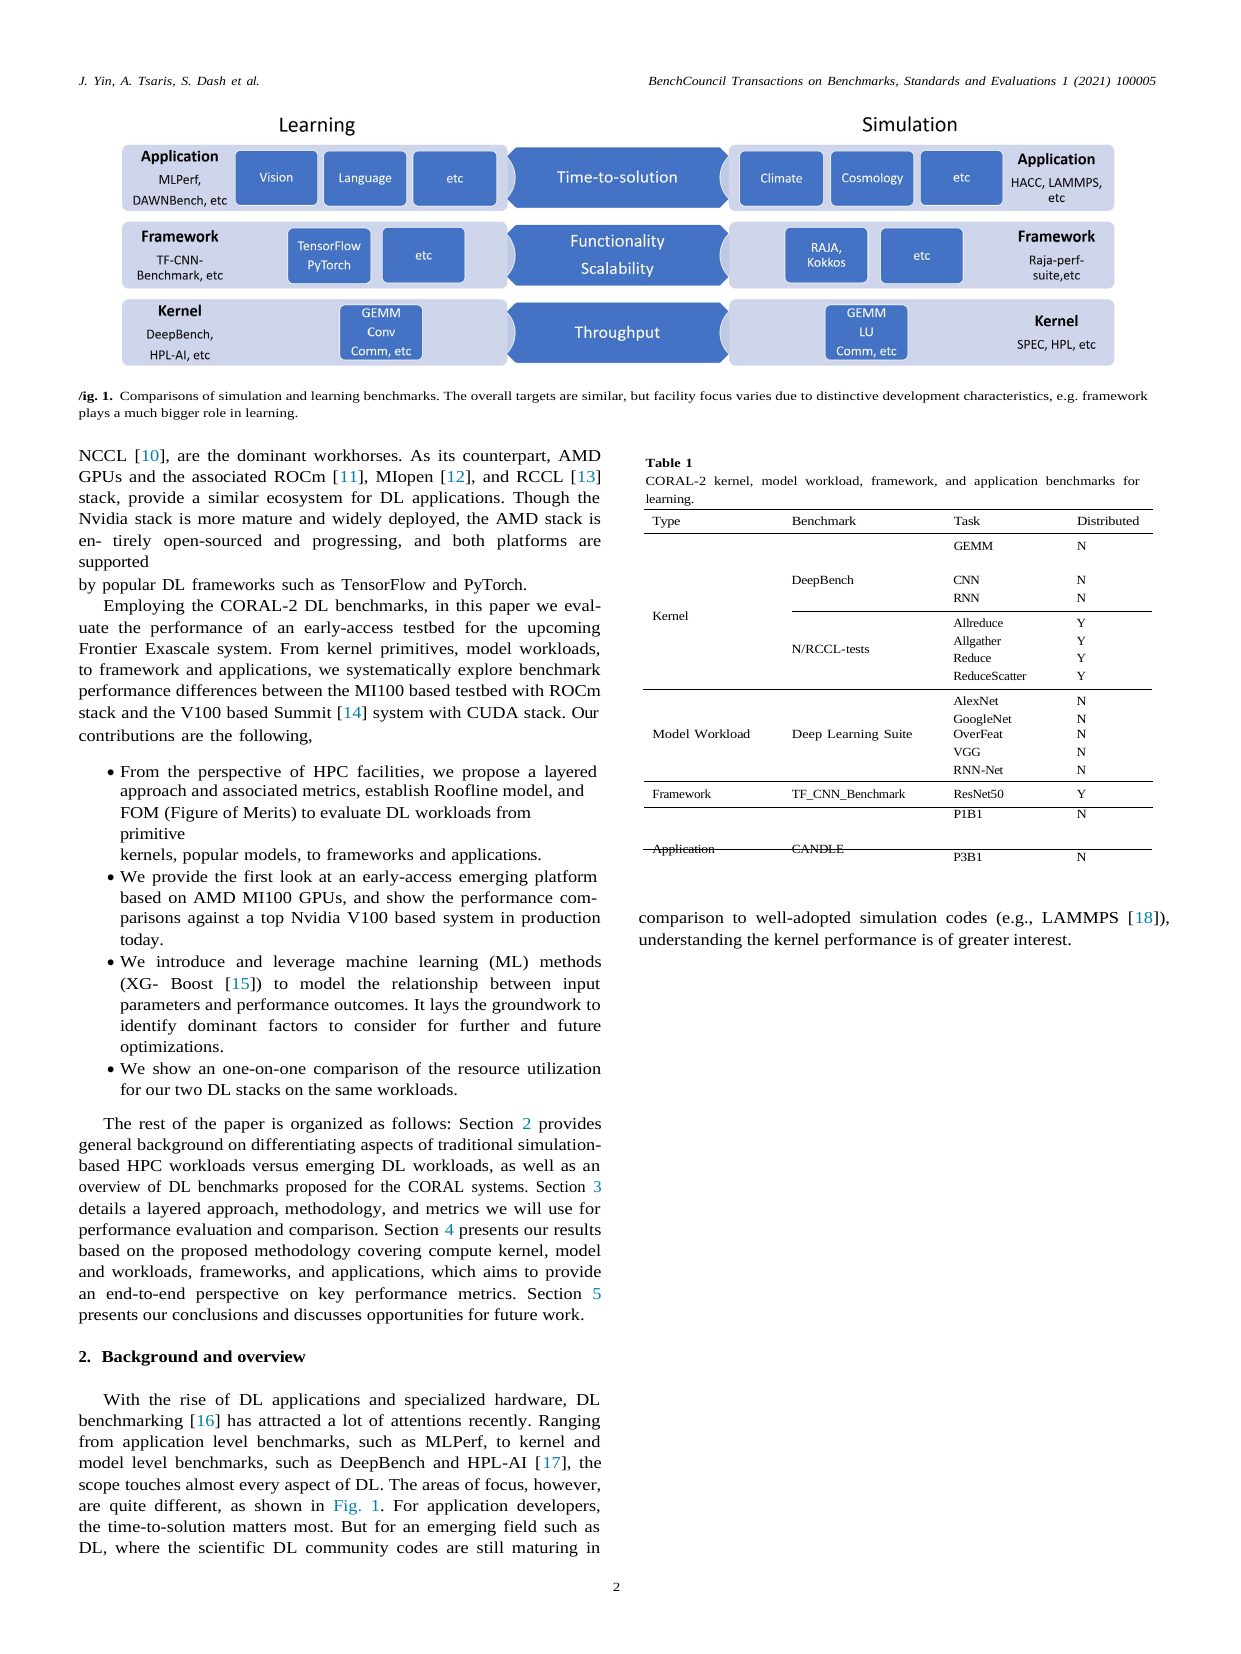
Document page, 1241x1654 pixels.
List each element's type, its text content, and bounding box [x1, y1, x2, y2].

picture [119, 115, 1117, 366]
text Employing the CORAL-2 DL benchmarks, in this paper we eval- uate the performance of an early-access testbed for the upcoming Frontier Exascale system. From kernel primitives, model workloads, to framework and applications, we systematically explore benchmark performance differences between the MI100 based testbed with ROCm stack and the V100 based Summit [14] system with CUDA stack. Our [78, 596, 601, 722]
text GEMM N [953, 538, 1173, 553]
picture [444, 1226, 450, 1233]
text GoogleNet N [953, 712, 1173, 726]
text VGG N [953, 744, 1173, 759]
list From the perspective of HPC facilities, we propose a layered [106, 761, 605, 781]
text Model Workload Deep Learning Suite [652, 727, 918, 741]
text RNN N [953, 591, 1173, 605]
text kernels, popular models, to frameworks and applications. [120, 844, 605, 863]
text AlexNet N [953, 694, 1173, 708]
text Allreduce Y [953, 615, 1173, 630]
list We show an one-on-one comparison of the resource utilization for our two DL stacks on the same workloads. [106, 1058, 601, 1099]
text Framework TF_CNN_Benchmark ResNet50 Y [652, 787, 1173, 801]
text by popular DL frameworks such as TensorFlow and PyTorch. [78, 575, 605, 594]
text NCCL [10], are the dominant workhorses. As its counterpart, AMD GPUs and the associated ROCm [11], MIopen [12], and RCCL [13] stack, provide a similar ecosystem for DL applications. Though the Nvidia stack is more mature and widely deployed, the AMD stack is en- tirely open-sourced and progressing, and both platforms are supported [78, 445, 601, 571]
picture [552, 1457, 560, 1468]
text Allgather Y [953, 633, 1173, 648]
text Kernel [652, 608, 694, 623]
list We provide the first look at an early-access emerging platform based on AMD MI100 GPUs, and show the performance com- [106, 866, 601, 907]
picture [241, 978, 248, 986]
text With the rise of DL applications and specialized hardware, DL benchmarking [16] has attracted a lot of attentions recently. Ranging from application level benchmarks, such as MLPerf, to kernel and model level benchmarks, such as DeepBench and HPL-AI [17], the scope touches almost every aspect of DL. The areas of focus, however, are quite different, as shown in Fig. 1. For application developers, the time-to-solution matters most. But for an emerging field such as DL, where the scientific DL community codes are still maturing in comparison to well-adopted simulation codes (e.g., LAMMPS [18]), understanding the kernel performance is of greater interest. [78, 1389, 601, 1557]
text The rest of the paper is organized as follows: Section 2 provides general background on differentiating aspects of traditional simulation- based HPC workloads versus emerging DL workloads, as well as an overview of DL benchmarks proposed for the CORAL systems. Section 3 details a layered approach, methodology, and metrics we will use for performance evaluation and comparison. Section 4 presents our results based on the proposed methodology covering compute kernel, model and workloads, frameworks, and applications, which aims to provide an end-to-end perspective on key performance metrics. Section 5 presents our conclusions and discusses opportunities for future work. [78, 1113, 601, 1324]
text N/RCCL-tests [791, 642, 874, 657]
subtitle Background and overview [78, 1347, 605, 1366]
text RNN-Net N [953, 762, 1173, 777]
text approach and associated metrics, establish Roofline model, and FOM (Figure of Merits) to evaluate DL workloads from primitive [120, 781, 601, 843]
picture [593, 1288, 600, 1294]
picture [594, 1186, 601, 1192]
text Table 1 [645, 456, 1173, 470]
text parisons against a top Nvidia V100 based system in production today. [120, 908, 601, 948]
text OverFeat N [953, 727, 1173, 741]
text /ig. 1. Comparisons of simulation and learning benchmarks. The overall targets are similar, but facility focus varies due to distinctive development characteristics, e.g. framework plays a much bigger role in learning. [78, 388, 1173, 420]
text Type Benchmark Task Distributed [652, 514, 1173, 528]
list We introduce and leverage machine learning (ML) methods (XG- Boost [15]) to model the relationship between input parameters and performance outcomes. It lays the groundwork to identify dominant factors to consider for further and future optimizations. [106, 951, 601, 1056]
text CORAL-2 kernel, model workload, framework, and application benchmarks for learning. [645, 474, 1155, 506]
text Reduce Y [953, 651, 1173, 665]
text P3B1 N [953, 850, 1173, 864]
text contributions are the following, [78, 726, 605, 745]
text ReduceScatter Y [953, 669, 1173, 683]
